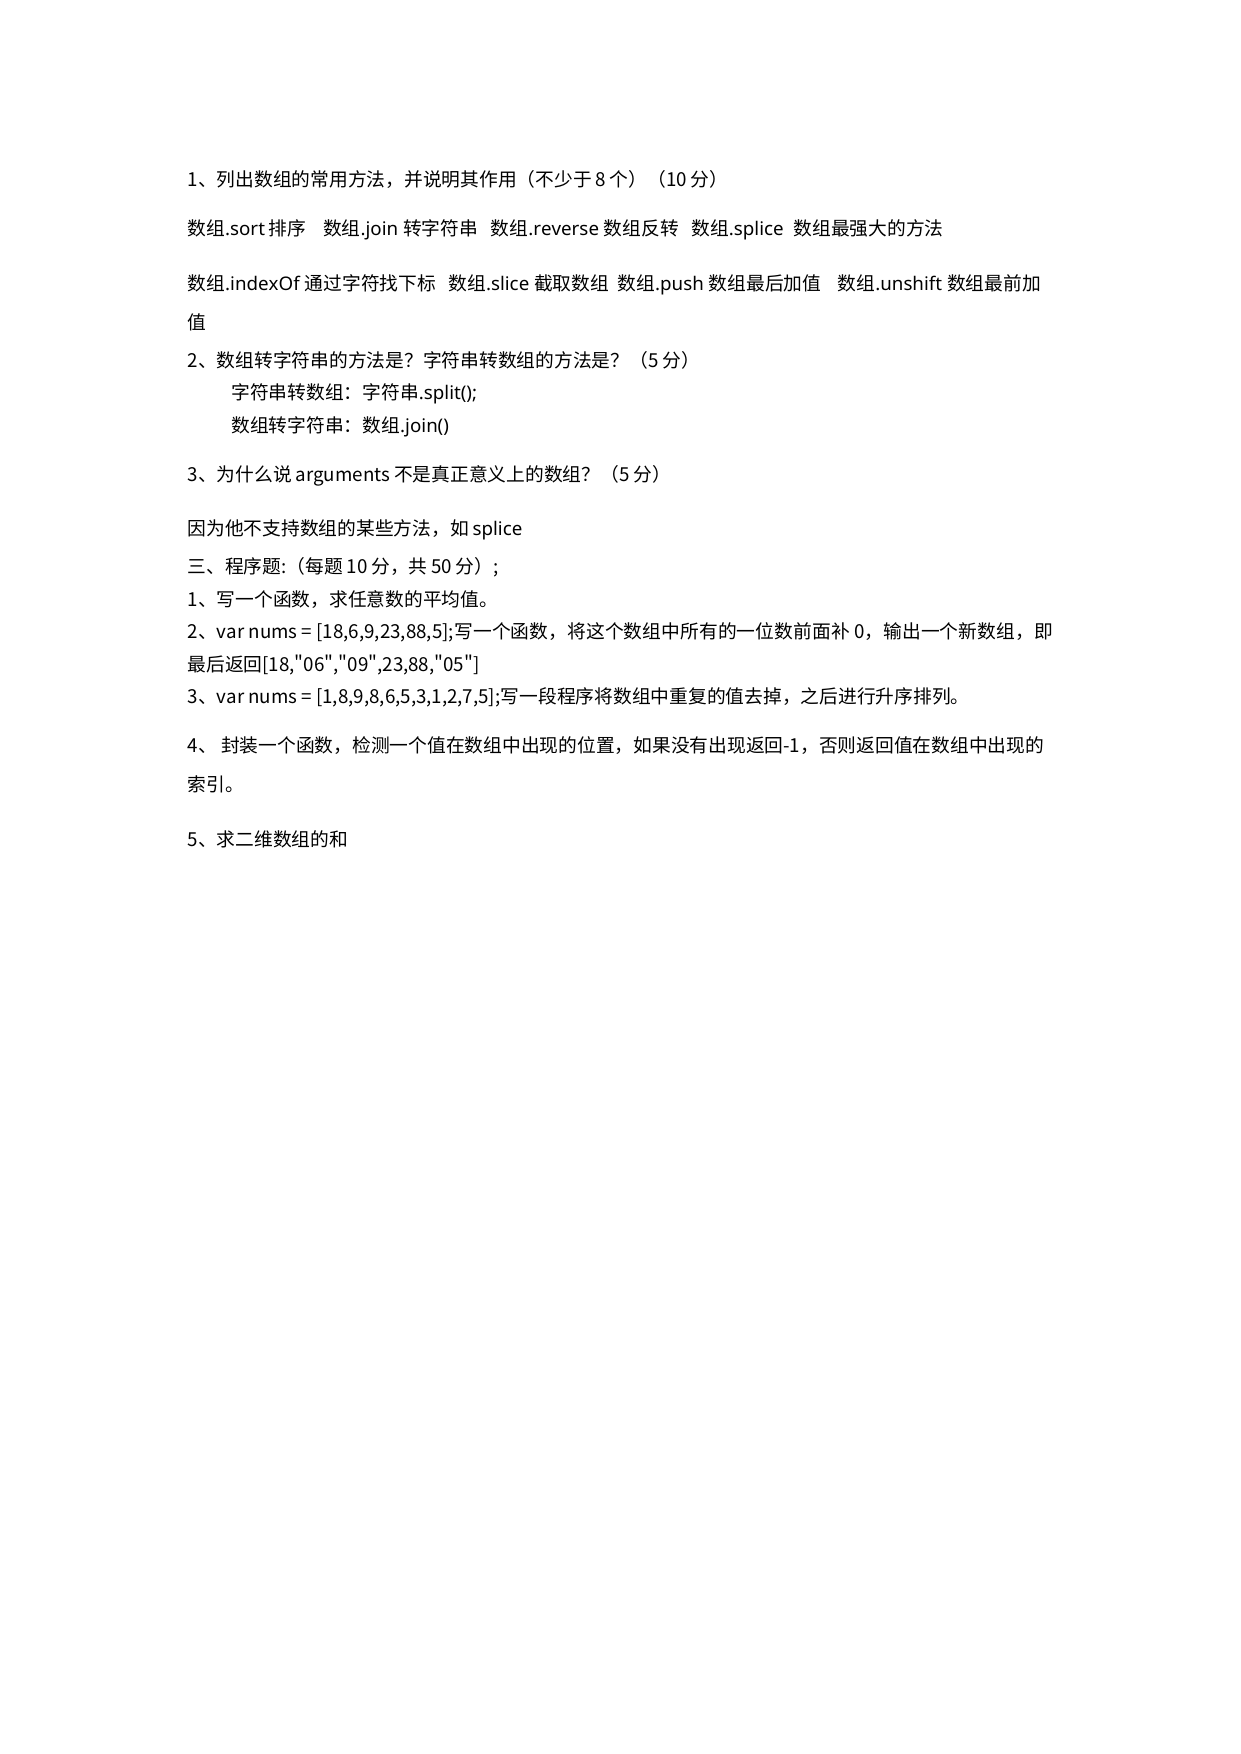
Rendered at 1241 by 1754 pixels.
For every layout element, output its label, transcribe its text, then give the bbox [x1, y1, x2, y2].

list 数组转字符串的方法是？字符串转数组的方法是？（5分） [187, 343, 1053, 375]
text 因为他不支持数组的某些方法，如splice [187, 511, 1053, 544]
text 5、求二维数组的和 [187, 822, 1053, 854]
list 数组转字符串：数组.join() [187, 408, 1053, 440]
list 列出数组的常用方法，并说明其作用（不少于8个）（10分） [187, 162, 1053, 194]
list 字符串转数组：字符串.split(); [187, 375, 1053, 408]
list 程序题:（每题10分，共50分）; [187, 549, 1053, 582]
list 写一个函数，求任意数的平均值。 [187, 582, 1053, 614]
text 3、为什么说arguments不是真正意义上的数组？（5分） [187, 457, 1053, 489]
list var nums = [1,8,9,8,6,5,3,1,2,7,5];写一段程序将数组中重复的值去掉，之后进行升序排列。 [187, 679, 1053, 712]
text 数组.indexOf 通过字符找下标 数组.slice 截取数组 数组.push 数组最后加值 数组.unshift 数组最前加值 [187, 266, 1053, 337]
text 数组.sort排序 数组.join 转字符串 数组.reverse 数组反转 数组.splice 数组最强大的方法 [187, 211, 1053, 244]
text 4、 封装一个函数，检测一个值在数组中出现的位置，如果没有出现返回-1，否则返回值在数组中出现的索引。 [187, 728, 1053, 800]
list var nums = [18,6,9,23,88,5];写一个函数，将这个数组中所有的一位数前面补0，输出一个新数组，即最后返回[18,"06","09",23,88,"05"] [187, 614, 1053, 679]
